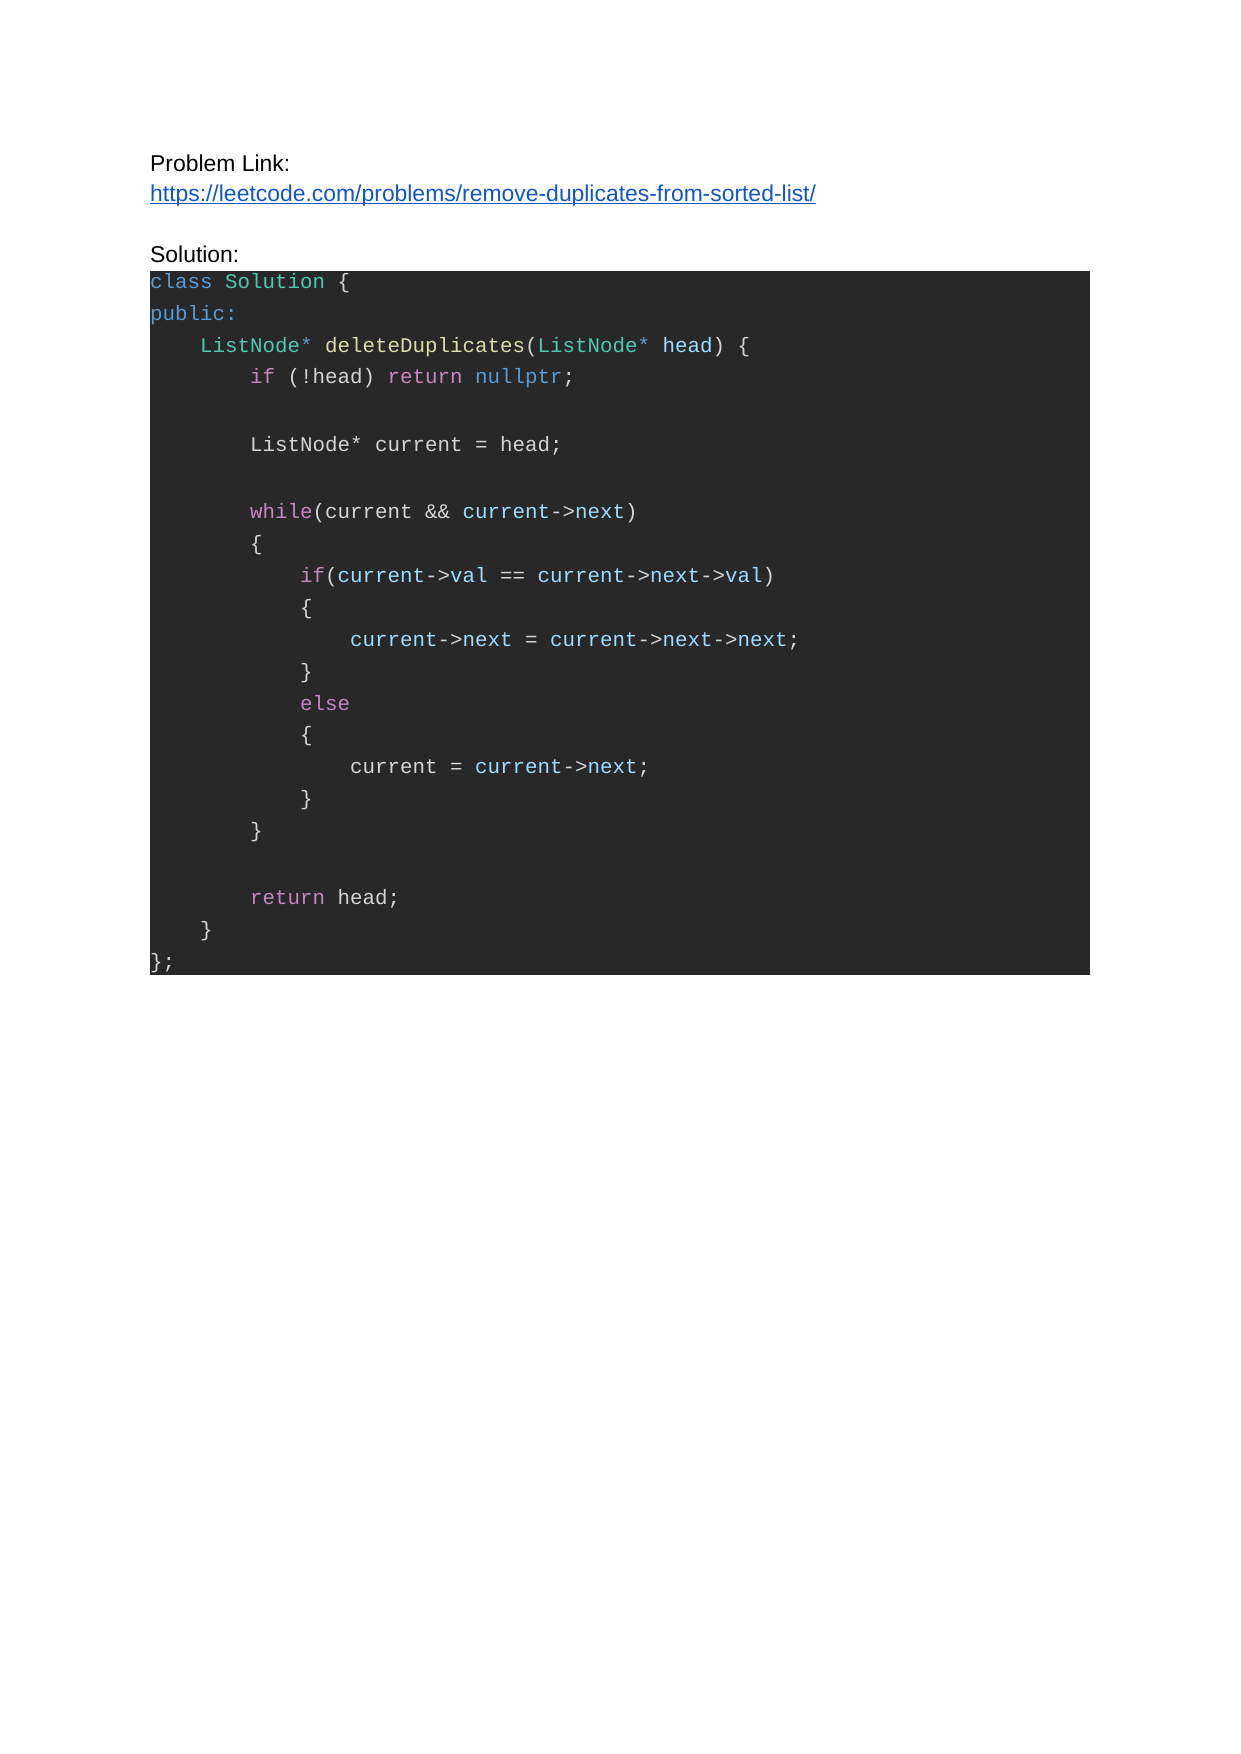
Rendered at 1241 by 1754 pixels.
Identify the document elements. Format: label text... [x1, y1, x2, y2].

text }; [150, 951, 1090, 975]
text ListNode* current = head; [150, 434, 1090, 457]
text { [150, 533, 1090, 557]
text else [150, 692, 1090, 716]
text current->next = current->next->next; [150, 629, 1090, 652]
text if (!head) return nullptr; [150, 366, 1090, 390]
text { [150, 597, 1090, 621]
text class Solution { [150, 271, 1090, 294]
text ListNode* deleteDuplicates(ListNode* head) { [150, 334, 1090, 358]
text current = current->next; [150, 756, 1090, 780]
text } [150, 661, 1090, 684]
text } [150, 919, 1090, 943]
text } [150, 820, 1090, 844]
text Problem Link: [150, 150, 1090, 176]
text { [150, 724, 1090, 748]
text public: [150, 303, 1090, 326]
text https://leetcode.com/problems/remove-duplicates-from-sorted-list/ [150, 180, 1090, 207]
text } [150, 788, 1090, 812]
text Solution: [150, 241, 1090, 267]
text return head; [150, 887, 1090, 911]
text while(current && current->next) [150, 501, 1090, 525]
text if(current->val == current->next->val) [150, 565, 1090, 589]
